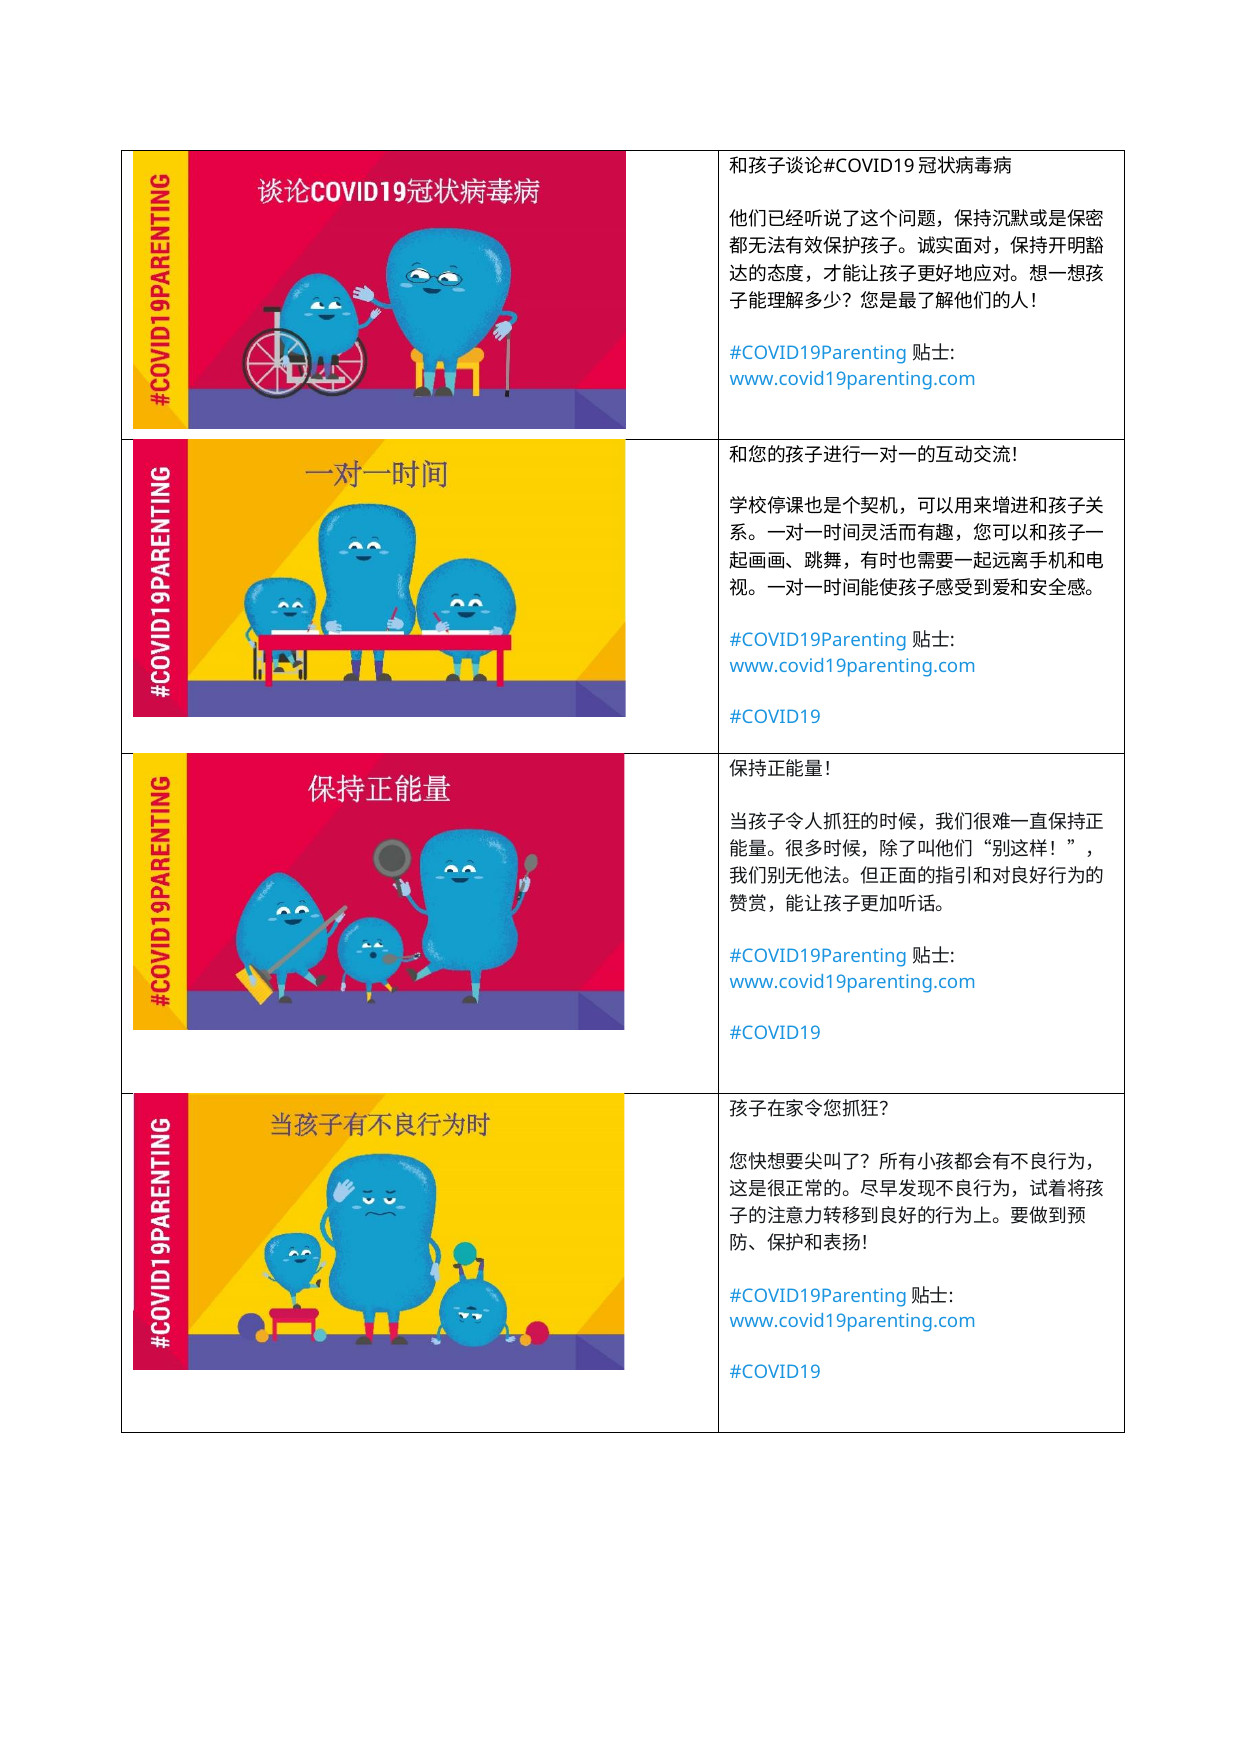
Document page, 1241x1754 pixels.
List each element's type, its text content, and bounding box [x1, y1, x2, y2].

table_cell 保持正能量！ 当孩子令人抓狂的时候，我们很难一直保持正能量。很多时候，除了叫他们“别这样！”，我们别无他法。但正面的指引和对良好行为的赞赏，能让孩子更加听话。 #COVID19Parenting 贴士: www.covid19parenting.com #COVID19 [719, 754, 1124, 1092]
table_cell [122, 1094, 718, 1432]
picture [133, 753, 625, 1030]
table_cell 孩子在家令您抓狂？ 您快想要尖叫了？所有小孩都会有不良行为，这是很正常的。尽早发现不良行为，试着将孩子的注意力转移到良好的行为上。要做到预防、保护和表扬！ #COVID19Parenting贴士: www.covid19parenting.com #COVID19 [719, 1094, 1124, 1432]
picture [133, 1093, 625, 1370]
picture [133, 439, 626, 717]
table_cell [122, 754, 718, 1092]
table_cell [122, 151, 718, 439]
table_cell 和孩子谈论#COVID19冠状病毒病 他们已经听说了这个问题，保持沉默或是保密都无法有效保护孩子。诚实面对，保持开明豁达的态度，才能让孩子更好地应对。想一想孩子能理解多少？您是最了解他们的人！ #COVID19Parenting 贴士: www.covid19parenting.com [719, 151, 1124, 439]
table_cell 和您的孩子进行一对一的互动交流！ 学校停课也是个契机，可以用来增进和孩子关系。一对一时间灵活而有趣，您可以和孩子一起画画、跳舞，有时也需要一起远离手机和电视。一对一时间能使孩子感受到爱和安全感。 #COVID19Parenting 贴士: www.covid19parenting.com #COVID19 [719, 440, 1124, 753]
table_cell [122, 440, 718, 753]
picture [133, 151, 626, 429]
